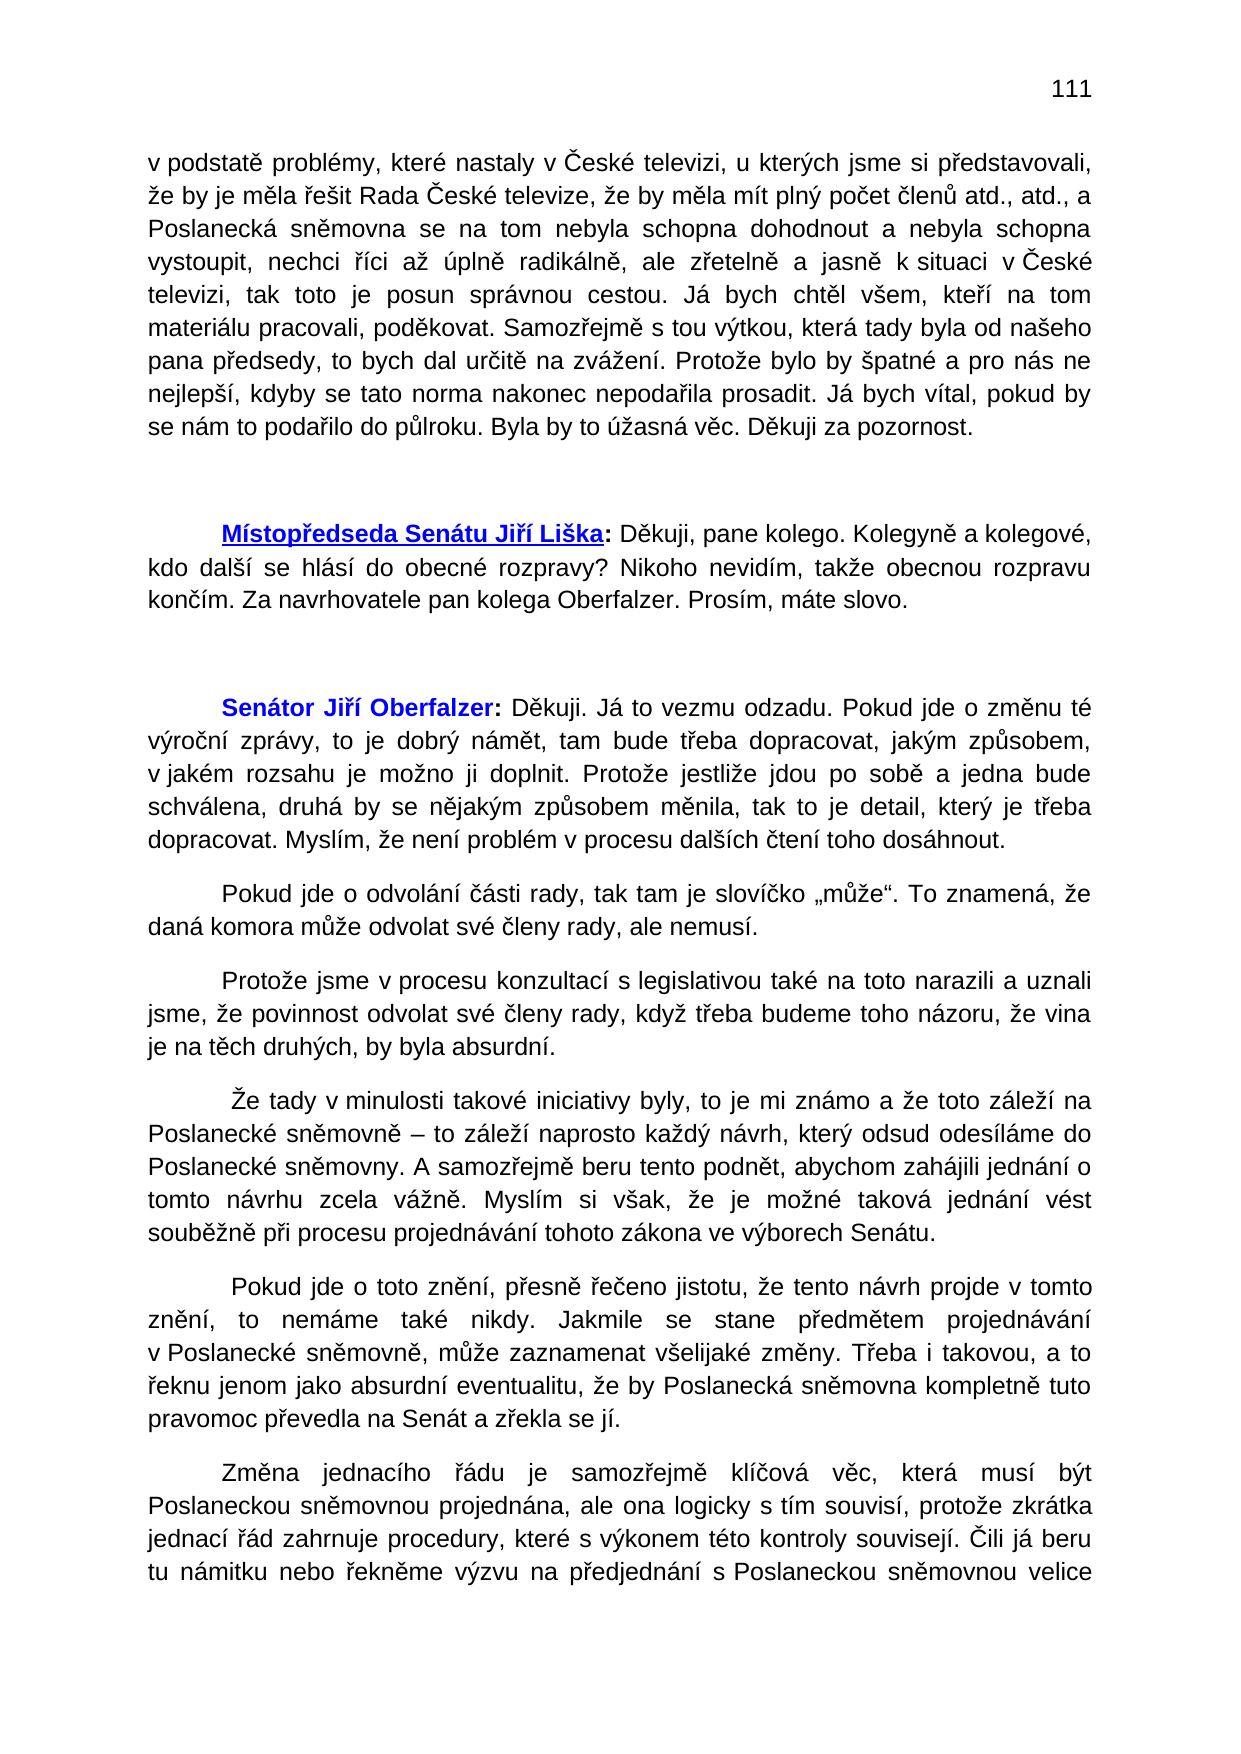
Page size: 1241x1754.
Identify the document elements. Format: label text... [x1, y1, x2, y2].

text Místopředseda Senátu Jiří Liška: Děkuji, pane kolego. Kolegyně a kolegové, kdo další se hlásí do obecné rozpravy? Nikoho nevidím, takže obecnou rozpravu končím. Za navrhovatele pan kolega Oberfalzer. Prosím, máte slovo. [148, 519, 1093, 614]
text Protože jsme v procesu konzultací s legislativou také na toto narazili a uznali jsme, že povinnost odvolat své členy rady, když třeba budeme toho názoru, že vina je na těch druhých, by byla absurdní. [148, 966, 1093, 1061]
text Senátor Jiří Oberfalzer: Děkuji. Já to vezmu odzadu. Pokud jde o změnu té výroční zprávy, to je dobrý námět, tam bude třeba dopracovat, jakým způsobem, v jakém rozsahu je možno ji doplnit. Protože jestliže jdou po sobě a jedna bude schválena, druhá by se nějakým způsobem měnila, tak to je detail, který je třeba dopracovat. Myslím, že není problém v procesu dalších čtení toho dosáhnout. [148, 693, 1093, 854]
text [148, 1458, 1093, 1586]
text Pokud jde o odvolání části rady, tak tam je slovíčko „může“. To znamená, že daná komora může odvolat své členy rady, ale nemusí. [148, 879, 1093, 941]
text Pokud jde o toto znění, přesně řečeno jistotu, že tento návrh projde v tomto znění, to nemáme také nikdy. Jakmile se stane předmětem projednávání v Poslanecké sněmovně, může zaznamenat všelijaké změny. Třeba i takovou, a to řeknu jenom jako absurdní eventualitu, že by Poslanecká sněmovna kompletně tuto pravomoc převedla na Senát a zřekla se jí. [148, 1272, 1093, 1433]
text Že tady v minulosti takové iniciativy byly, to je mi známo a že toto záleží na Poslanecké sněmovně – to záleží naprosto každý návrh, který odsud odesíláme do Poslanecké sněmovny. A samozřejmě beru tento podnět, abychom zahájili jednání o tomto návrhu zcela vážně. Myslím si však, že je možné taková jednání vést souběžně při procesu projednávání tohoto zákona ve výborech Senátu. [148, 1086, 1093, 1247]
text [148, 148, 1093, 441]
